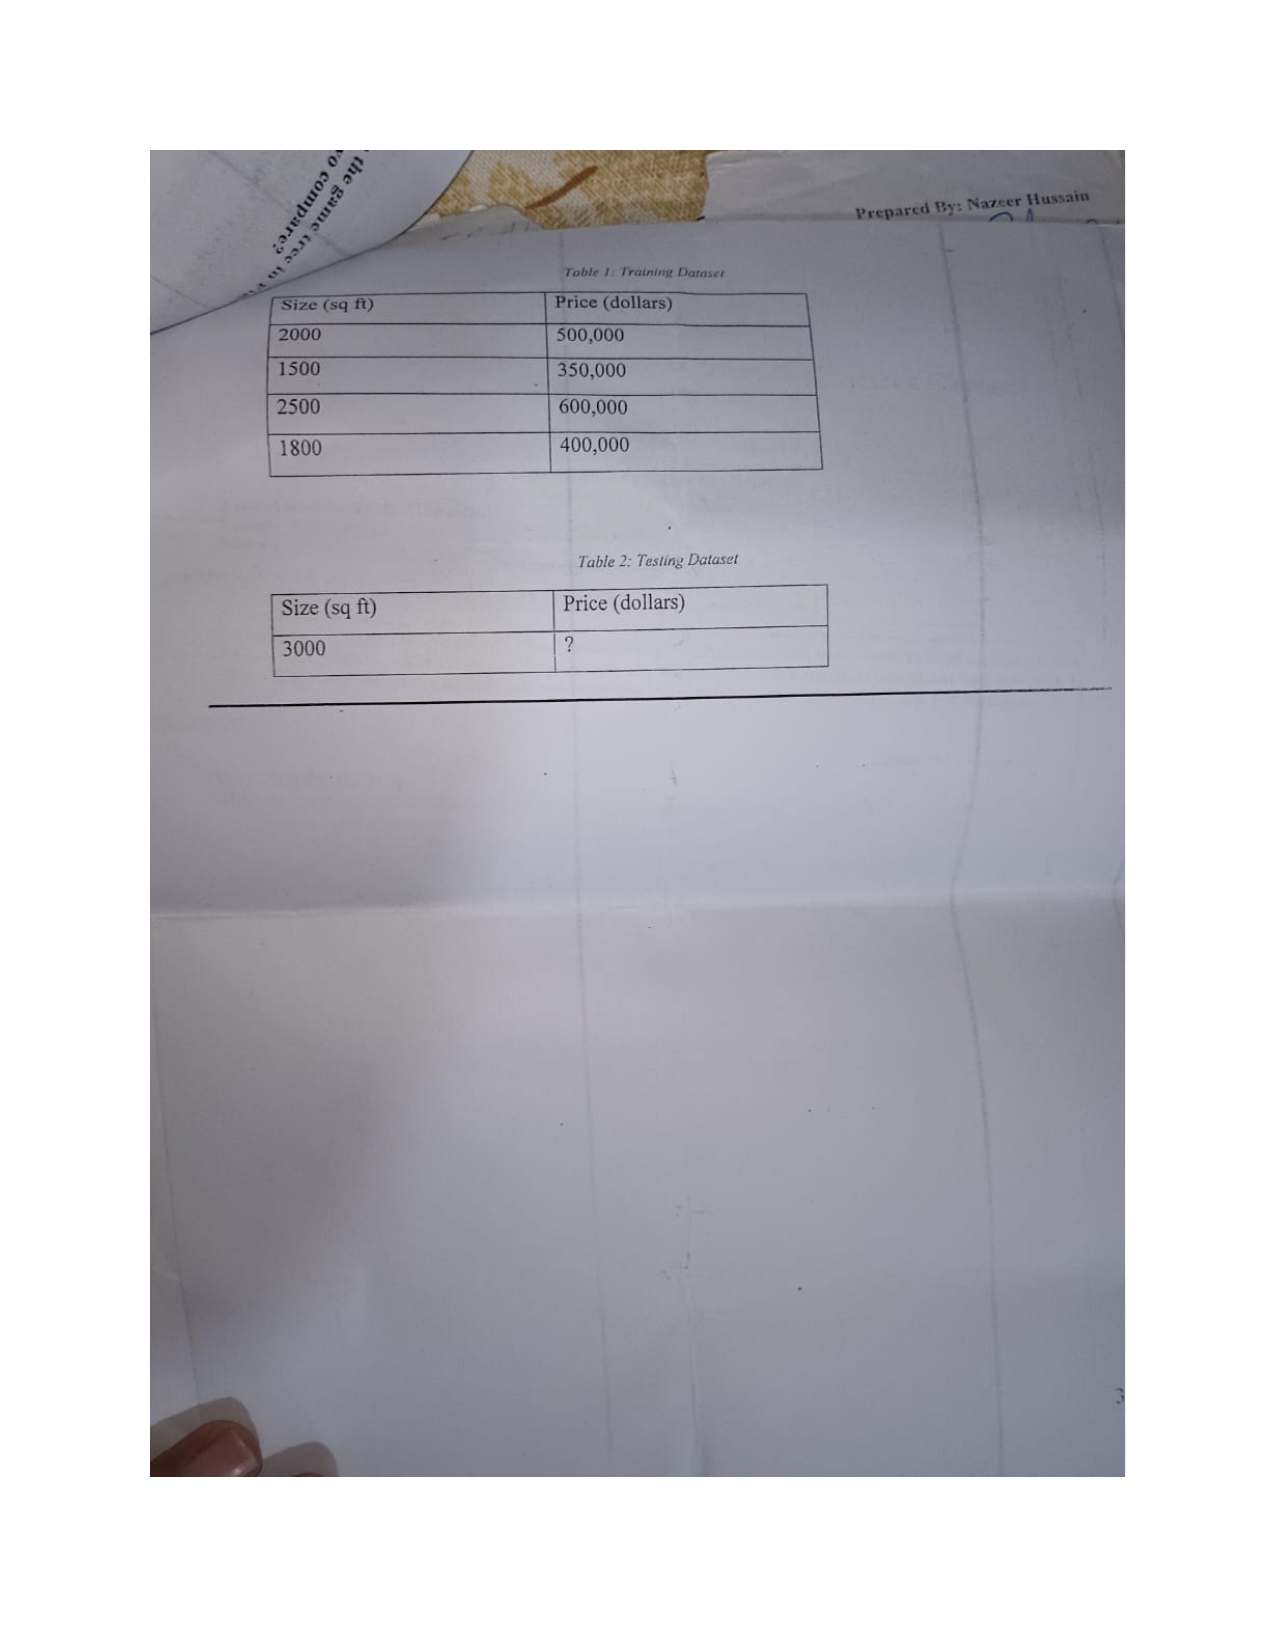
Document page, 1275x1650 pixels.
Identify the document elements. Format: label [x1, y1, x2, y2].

picture [150, 150, 1125, 1477]
